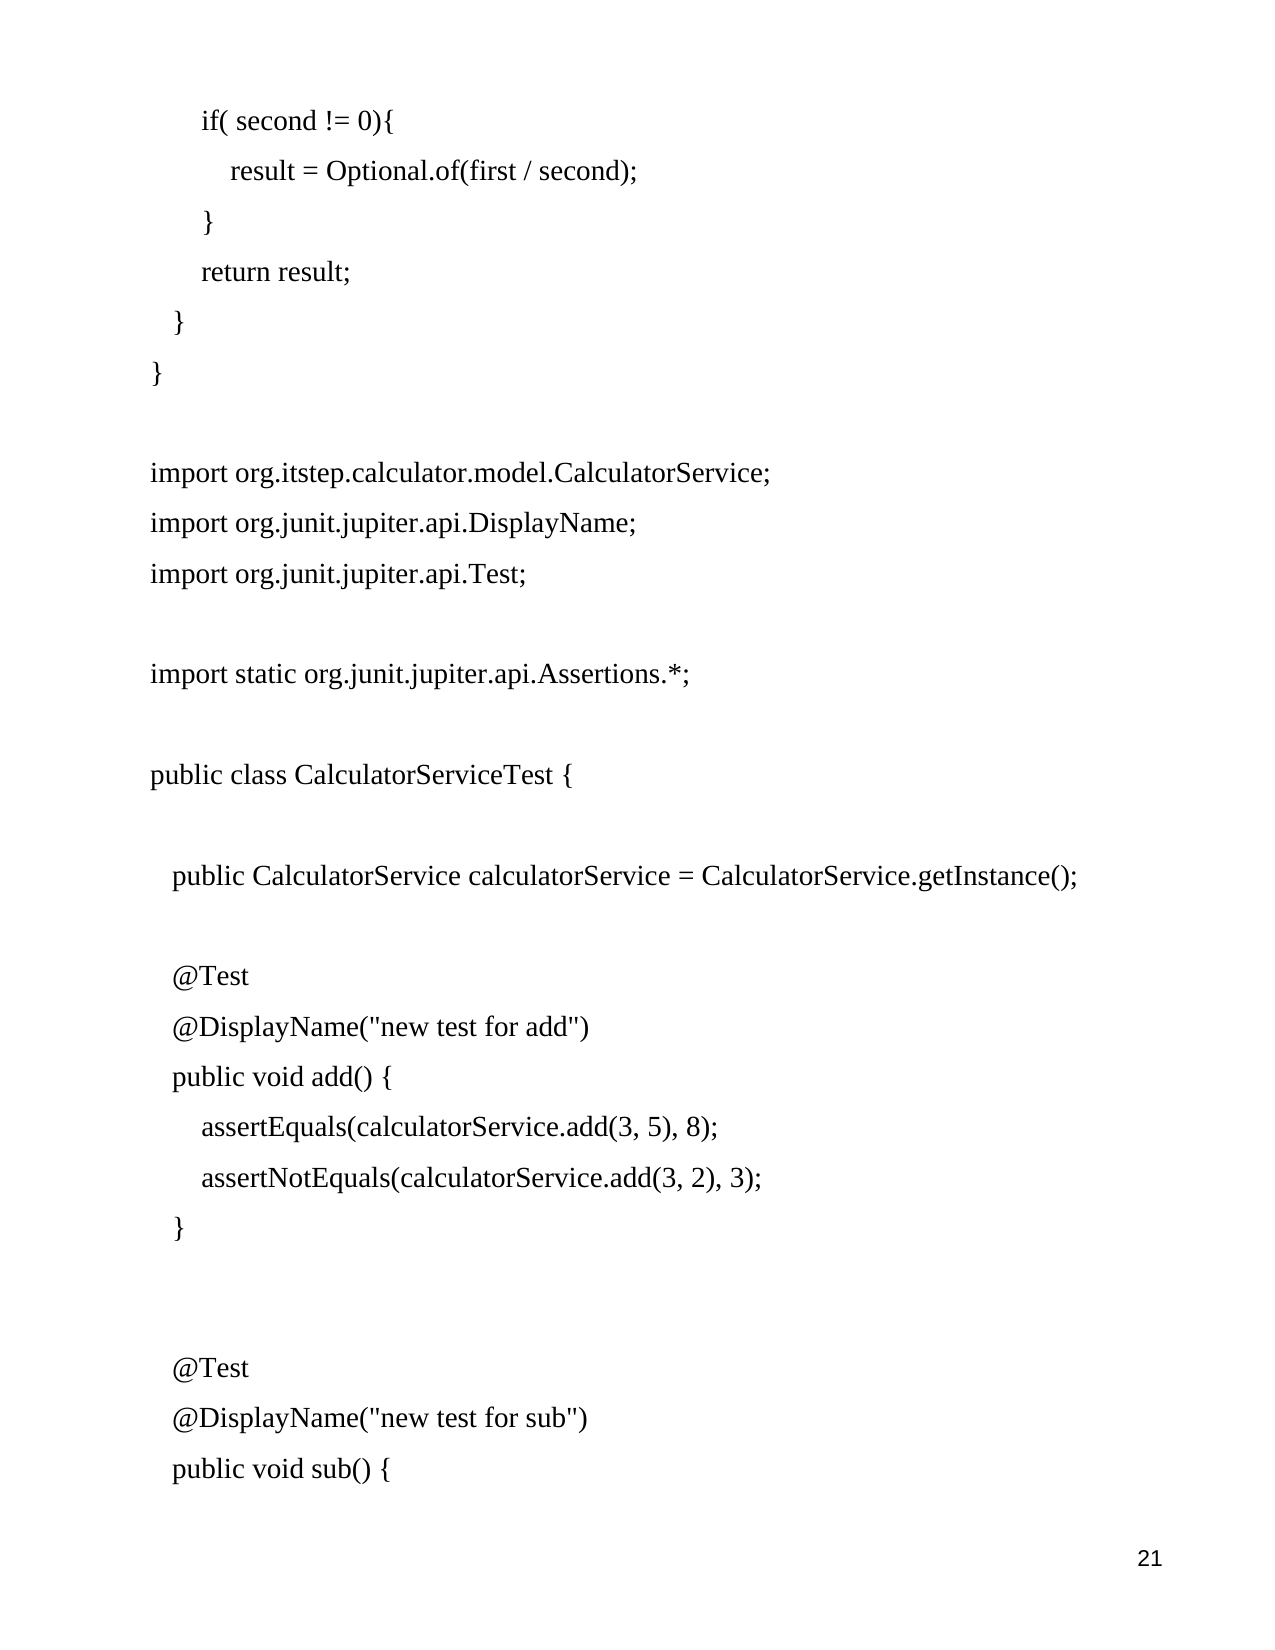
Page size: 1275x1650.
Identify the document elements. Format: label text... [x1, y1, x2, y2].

text @Test [150, 958, 1162, 992]
text import org.junit.jupiter.api.Test; [150, 556, 1162, 589]
text public class CalculatorServiceTest { [150, 757, 1162, 791]
text result = Optional.of(first / second); [150, 153, 1162, 187]
text } [150, 355, 1162, 388]
text @Test [150, 1350, 1162, 1384]
text } [150, 1210, 1162, 1243]
text } [150, 204, 1162, 237]
text import org.itstep.calculator.model.CalculatorService; [150, 455, 1162, 489]
text if( second != 0){ [150, 103, 1162, 137]
text public void add() { [150, 1059, 1162, 1093]
text @DisplayName("new test for add") [150, 1009, 1162, 1042]
text return result; [150, 254, 1162, 288]
text assertNotEquals(calculatorService.add(3, 2), 3); [150, 1160, 1162, 1193]
text public CalculatorService calculatorService = CalculatorService.getInstance(); [150, 858, 1162, 891]
text } [150, 304, 1162, 338]
text assertEquals(calculatorService.add(3, 5), 8); [150, 1109, 1162, 1143]
text import static org.junit.jupiter.api.Assertions.*; [150, 657, 1162, 690]
text public void sub() { [150, 1451, 1162, 1484]
text @DisplayName("new test for sub") [150, 1400, 1162, 1434]
text import org.junit.jupiter.api.DisplayName; [150, 506, 1162, 539]
